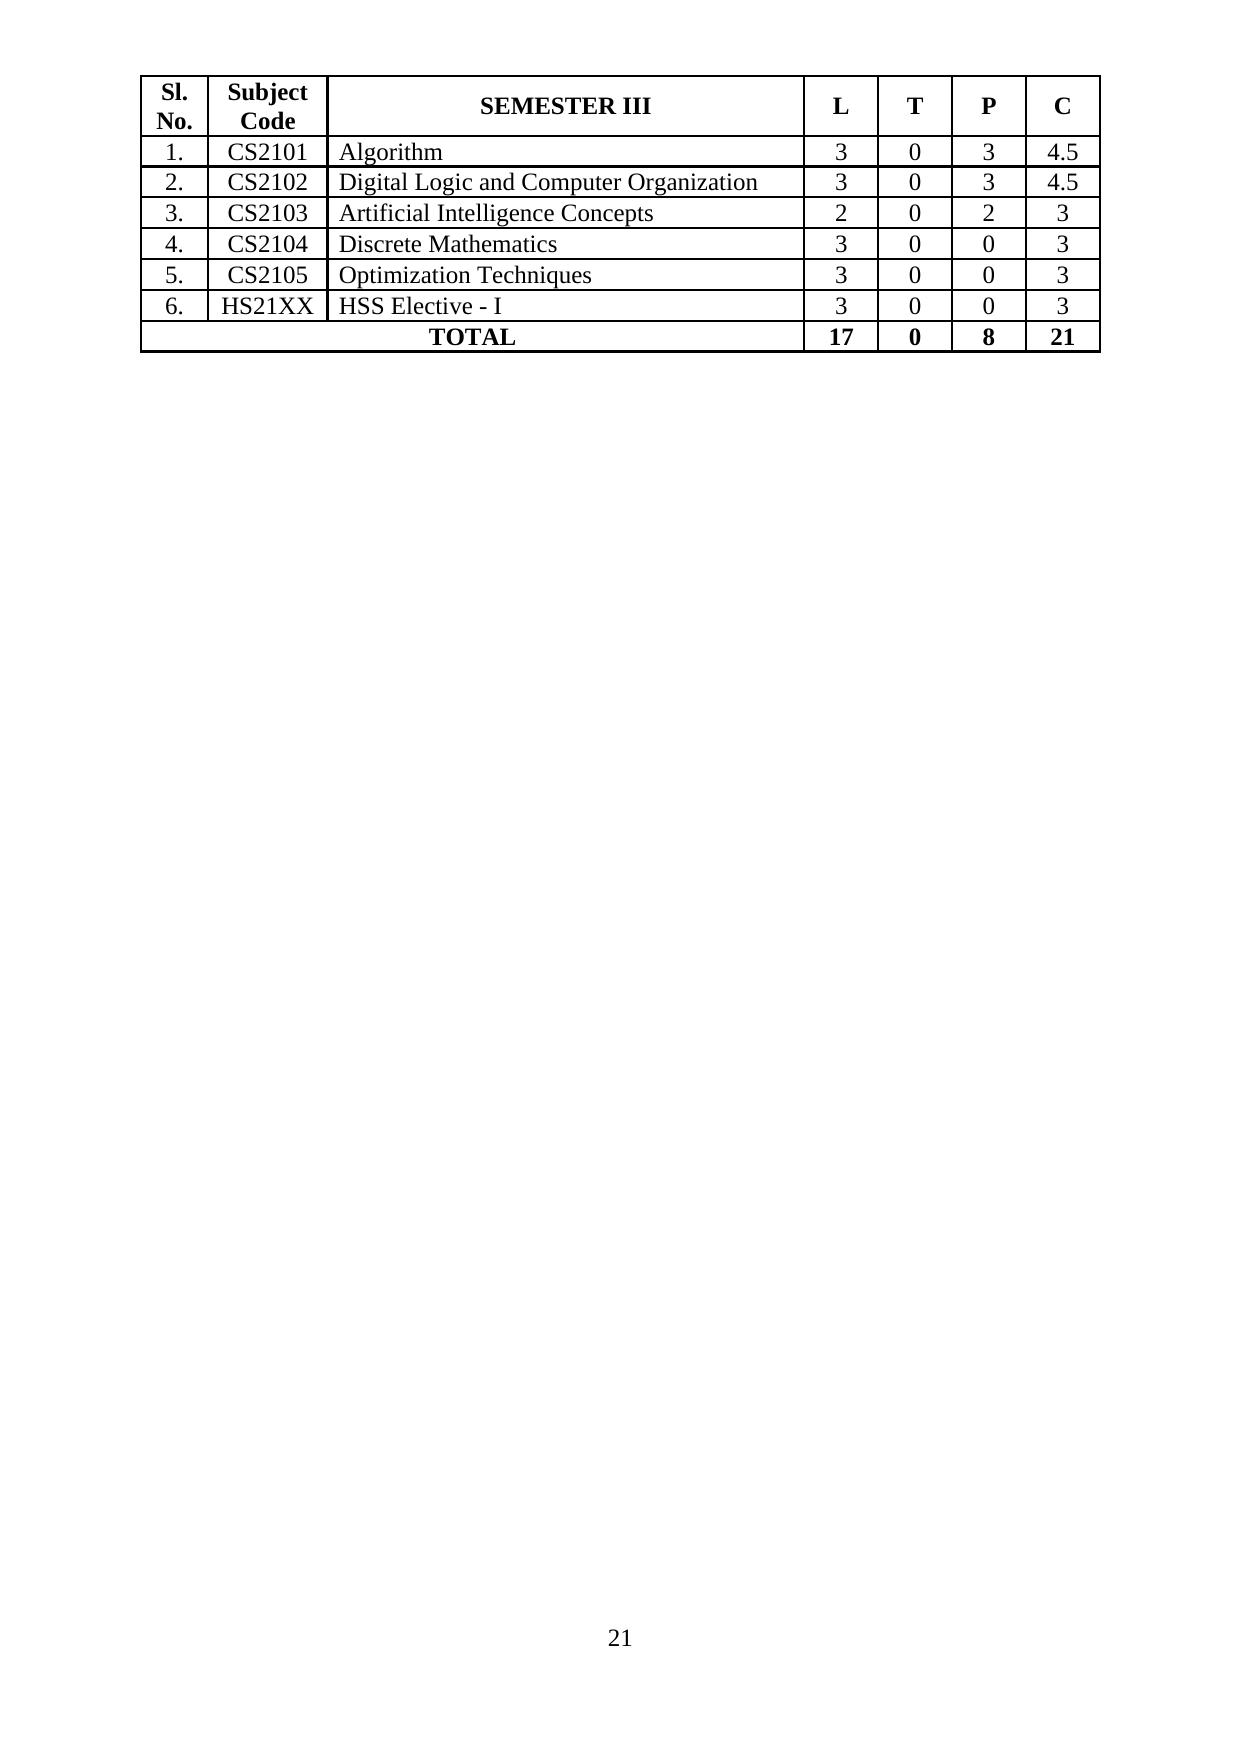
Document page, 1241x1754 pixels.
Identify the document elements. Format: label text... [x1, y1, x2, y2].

table_cell 0 [879, 168, 951, 196]
table_cell 3 [953, 168, 1025, 196]
table_cell 0 [953, 260, 1025, 289]
table_cell 3 [1027, 229, 1099, 258]
table_cell 0 [953, 291, 1025, 319]
table_cell CS2105 [209, 260, 326, 289]
table_cell 4.5 [1027, 168, 1099, 196]
table_cell 2 [805, 198, 877, 227]
table_cell Digital Logic and Computer Organization [329, 168, 803, 196]
table_cell 3 [953, 137, 1025, 165]
table_cell 0 [879, 322, 951, 350]
table_cell 4. [142, 229, 207, 258]
table_cell 0 [953, 229, 1025, 258]
table_cell 3 [1027, 260, 1099, 289]
table_cell Algorithm [329, 137, 803, 165]
table_cell 3 [805, 291, 877, 319]
table_header SEMESTER III [329, 77, 803, 134]
table_header L [805, 77, 877, 134]
table_cell CS2103 [209, 198, 326, 227]
table_header Sl. No. [142, 77, 207, 134]
table_cell 4.5 [1027, 137, 1099, 165]
table_cell 2 [953, 198, 1025, 227]
table_cell 8 [953, 322, 1025, 350]
table_cell 3 [805, 168, 877, 196]
table_cell 2. [142, 168, 207, 196]
table_cell 3. [142, 198, 207, 227]
table_header P [953, 77, 1025, 134]
table_cell 3 [805, 229, 877, 258]
table_cell 3 [805, 137, 877, 165]
table_cell HSS Elective - I [329, 291, 803, 319]
table_cell 3 [805, 260, 877, 289]
table_cell 0 [879, 260, 951, 289]
table_cell CS2102 [209, 168, 326, 196]
table_cell 17 [805, 322, 877, 350]
table_cell HS21XX [209, 291, 326, 319]
table_header Subject Code [209, 77, 326, 134]
table_cell 6. [142, 291, 207, 319]
table_cell 0 [879, 229, 951, 258]
table_cell 1. [142, 137, 207, 165]
table_cell 3 [1027, 291, 1099, 319]
table_header C [1027, 77, 1099, 134]
table_cell 21 [1027, 322, 1099, 350]
table_cell CS2101 [209, 137, 326, 165]
table_cell Discrete Mathematics [329, 229, 803, 258]
table_cell TOTAL [142, 322, 803, 350]
table_cell CS2104 [209, 229, 326, 258]
table_cell 0 [879, 137, 951, 165]
table_cell 5. [142, 260, 207, 289]
table_cell 0 [879, 198, 951, 227]
table_header T [879, 77, 951, 134]
table_cell Optimization Techniques [329, 260, 803, 289]
table_cell 3 [1027, 198, 1099, 227]
table_cell 0 [879, 291, 951, 319]
table_cell Artificial Intelligence Concepts [329, 198, 803, 227]
